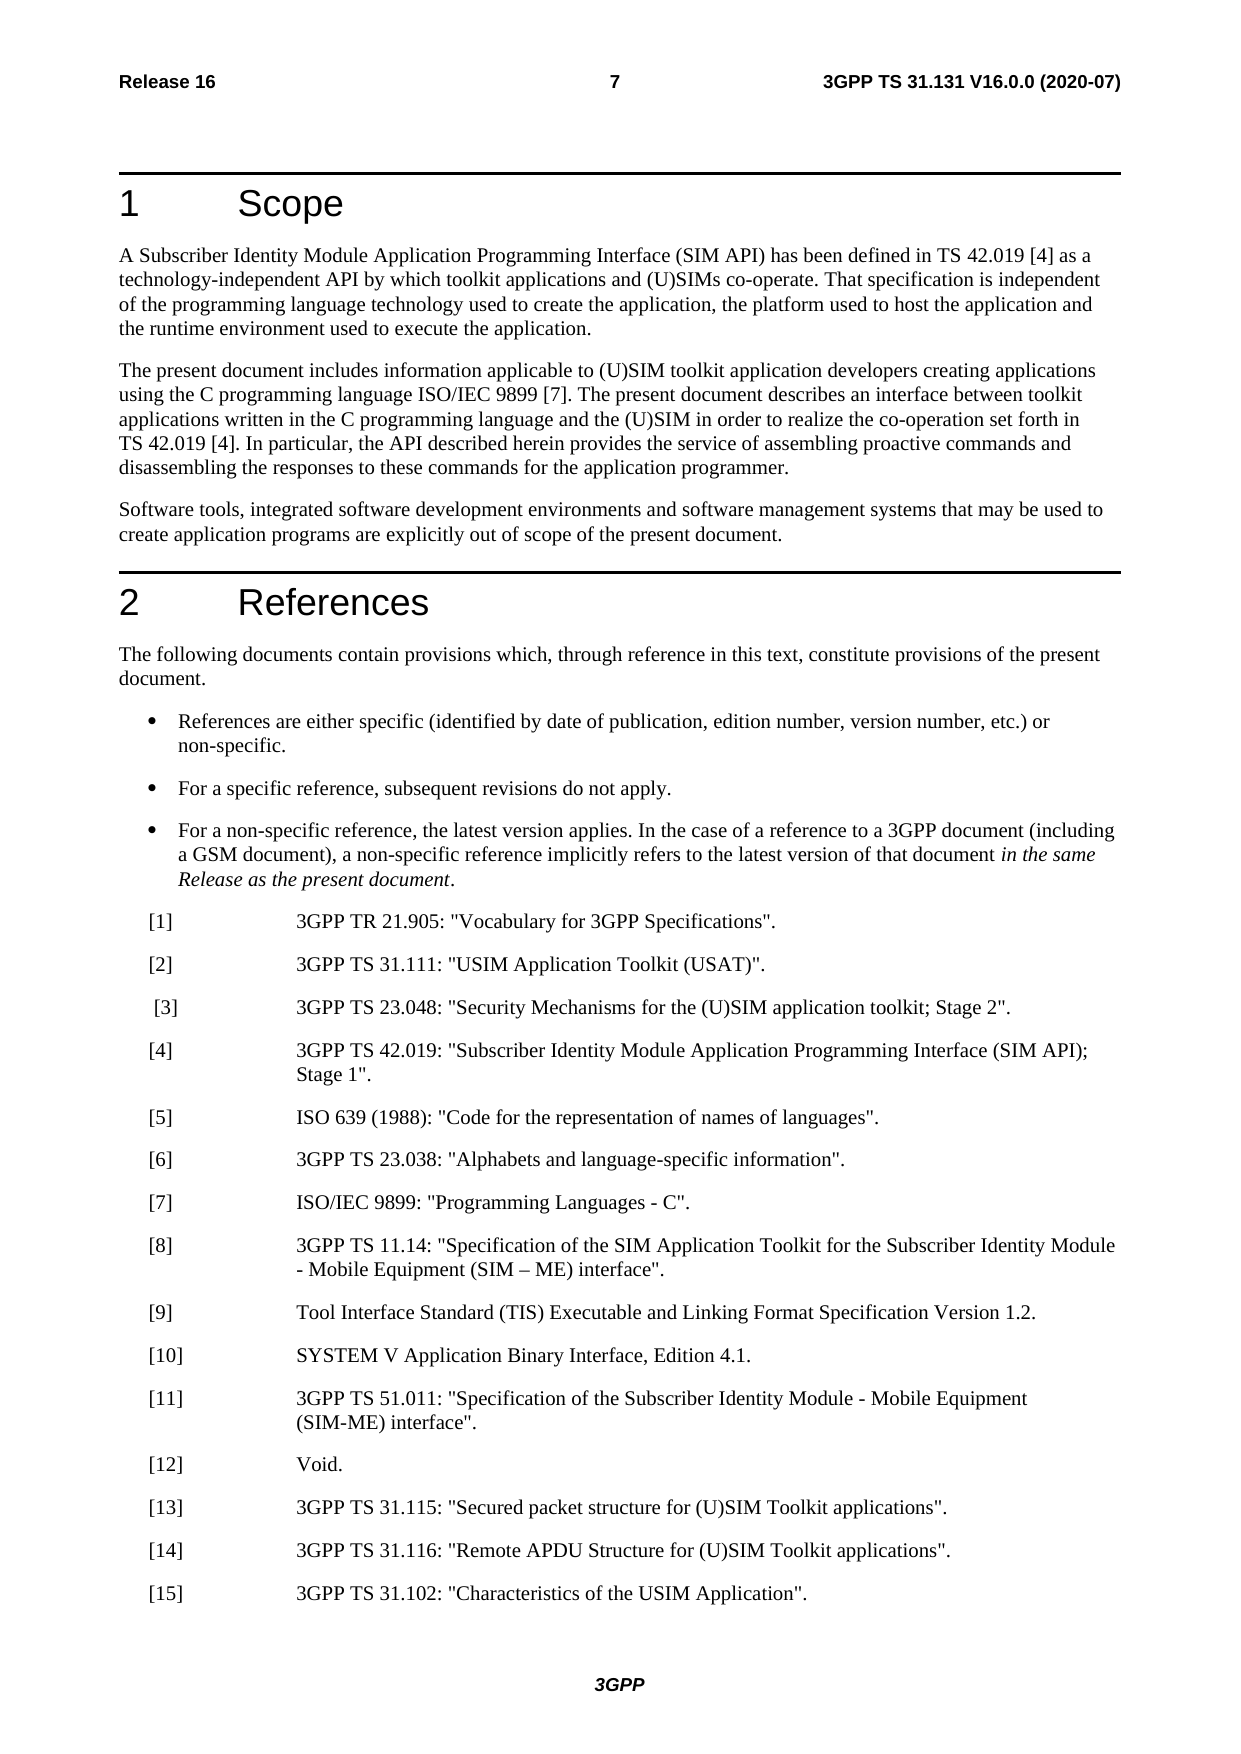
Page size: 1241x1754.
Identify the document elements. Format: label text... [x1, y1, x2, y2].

text [14] 3GPP TS 31.116: "Remote APDU Structure for (U)SIM Toolkit applications". [148, 1538, 1121, 1562]
text [11] 3GPP TS 51.011: "Specification of the Subscriber Identity Module - Mobile Equipment (SIM-ME) interface". [148, 1386, 1121, 1434]
text [3] 3GPP TS 23.048: "Security Mechanisms for the (U)SIM application toolkit; Stage 2". [148, 995, 1121, 1019]
subtitle 2 References [119, 574, 1121, 623]
list For a specific reference, subsequent revisions do not apply. [148, 776, 1121, 799]
text Software tools, integrated software development environments and software management systems that may be used to create application programs are explicitly out of scope of the present document. [119, 497, 1121, 546]
text [10] SYSTEM V Application Binary Interface, Edition 4.1. [148, 1343, 1121, 1367]
text [12] Void. [148, 1452, 1121, 1476]
text [13] 3GPP TS 31.115: "Secured packet structure for (U)SIM Toolkit applications". [148, 1495, 1121, 1519]
text A Subscriber Identity Module Application Programming Interface (SIM API) has been defined in TS 42.019 [4] as a technology-independent API by which toolkit applications and (U)SIMs co-operate. That specification is independent of the programming language technology used to create the application, the platform used to host the application and the runtime environment used to execute the application. [119, 243, 1121, 339]
text [2] 3GPP TS 31.111: "USIM Application Toolkit (USAT)". [148, 952, 1121, 976]
text [8] 3GPP TS 11.14: "Specification of the SIM Application Toolkit for the Subscriber Identity Module - Mobile Equipment (SIM – ME) interface". [148, 1233, 1121, 1281]
text [9] Tool Interface Standard (TIS) Executable and Linking Format Specification Version 1.2. [148, 1300, 1121, 1324]
text [15] 3GPP TS 31.102: "Characteristics of the USIM Application". [148, 1581, 1121, 1605]
text The present document includes information applicable to (U)SIM toolkit application developers creating applications using the C programming language ISO/IEC 9899 [7]. The present document describes an interface between toolkit applications written in the C programming language and the (U)SIM in order to realize the co-operation set forth in TS 42.019 [4]. In particular, the API described herein provides the service of assembling proactive commands and disassembling the responses to these commands for the application programmer. [119, 358, 1121, 479]
subtitle 1 Scope [119, 175, 1121, 224]
text [1] 3GPP TR 21.905: "Vocabulary for 3GPP Specifications". [148, 909, 1121, 933]
text [6] 3GPP TS 23.038: "Alphabets and language-specific information". [148, 1147, 1121, 1171]
text [5] ISO 639 (1988): "Code for the representation of names of languages". [148, 1104, 1121, 1129]
text [7] ISO/IEC 9899: "Programming Languages - C". [148, 1190, 1121, 1214]
text [4] 3GPP TS 42.019: "Subscriber Identity Module Application Programming Interface (SIM API); Stage 1". [148, 1038, 1121, 1086]
list References are either specific (identified by date of publication, edition number, version number, etc.) or non-specific. [148, 709, 1121, 757]
list For a non-specific reference, the latest version applies. In the case of a reference to a 3GPP document (including a GSM document), a non-specific reference implicitly refers to the latest version of that document in the same Release as the present document. [148, 818, 1121, 891]
text The following documents contain provisions which, through reference in this text, constitute provisions of the present document. [119, 642, 1121, 690]
